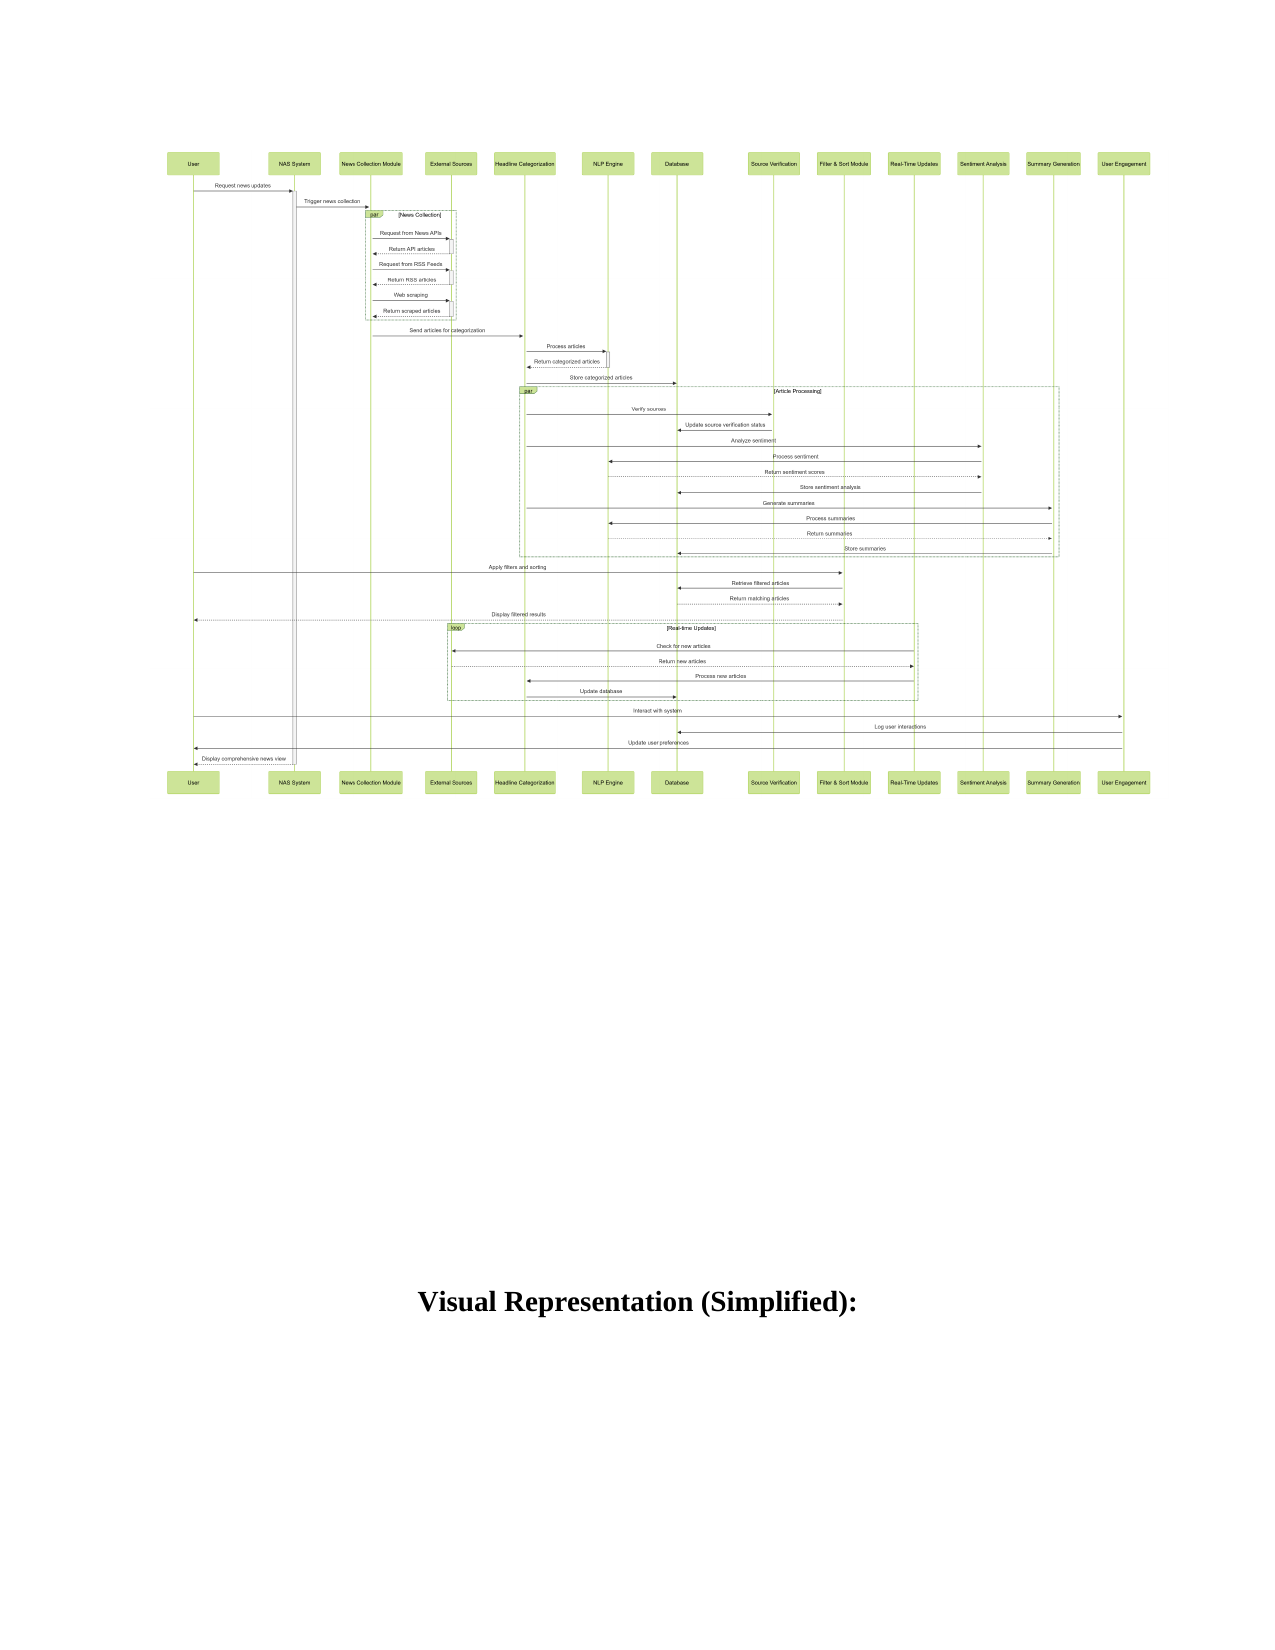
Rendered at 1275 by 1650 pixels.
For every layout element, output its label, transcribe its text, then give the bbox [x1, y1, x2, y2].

picture [150, 150, 1169, 799]
subtitle Visual Representation (Simplified): [150, 1284, 1125, 1318]
